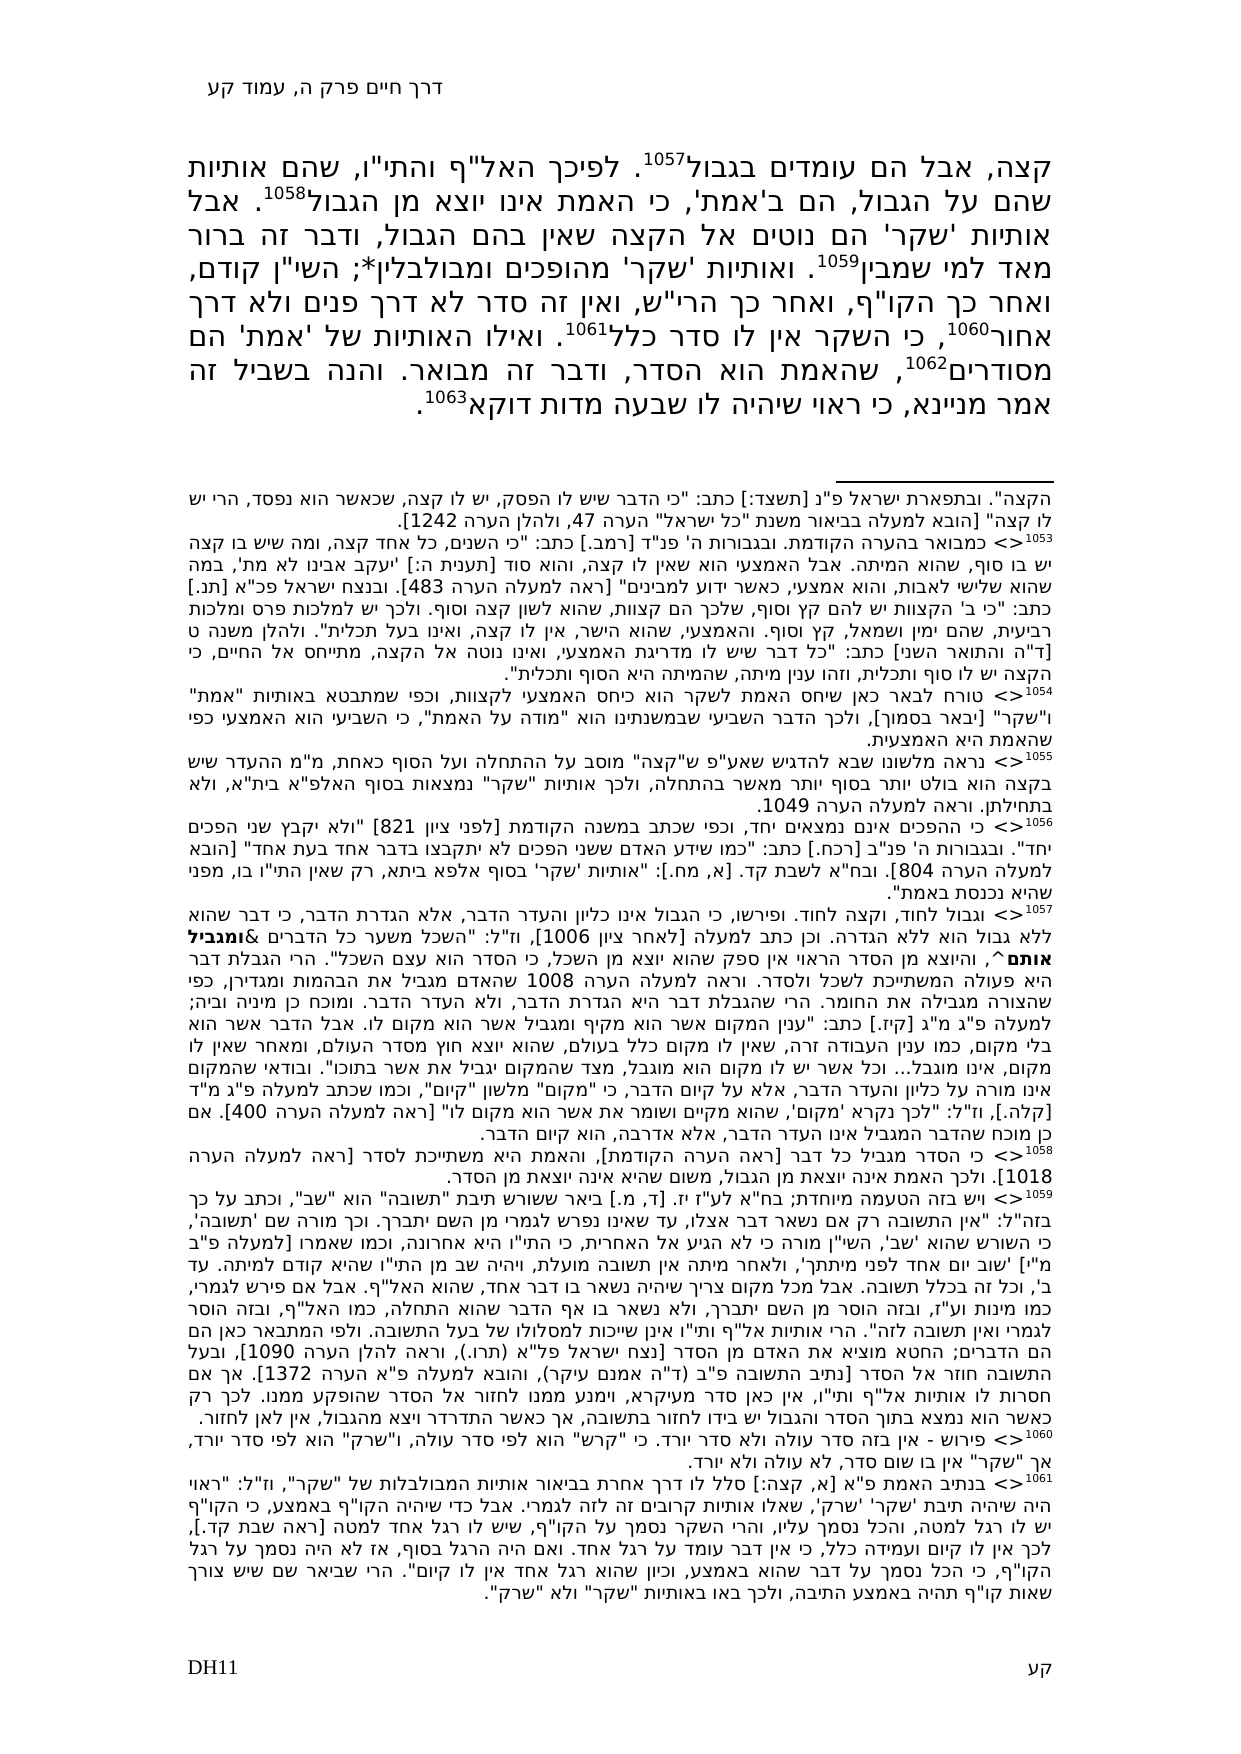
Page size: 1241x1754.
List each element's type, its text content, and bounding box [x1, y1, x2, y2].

text #ועוד יש= לך לדעת, כי השקר הוא בלתי נמצא, והוא נעדר בעצמו. והאמת הוא הפך, כי אין באמת העדר, רק הוא נמצא, והשקר אינו* נמצא. ולפיכך האמת דומה אל האמצעי, שהאמצעי רחוק מן הקצה, כי הקצה מפני שהוא קצה הוא קרוב אל ההעדר*, אבל האמת שיש לו מציאות, והוא נמצא, דומה אל האמצע, שכל אמצע רחוק מן ההעדר, והשקר דומה אל הקצה, אשר הקצה* קרוב אל ההעדר, כי הסוף הוא ההעדר. ולפיכך המ"ם שהוא אות האמצעי באל"ף בית"א, הוא מורה על האמת, והקצוות טפלים אל האמצע. והפך זה האותיות 'שקר', שהם נוטים אל הקצה לגמרי, כי הם בסוף אל"ף ביתא. ומה שאין בו התי"ו, שהוא בסוף יותר, כי האמת והשקר הפכים, ואין ראוי האות של אמת שיהיה בתוך השקר, מאחר שהם הפכים. ועוד, כי התי"ו אף על גב שהוא בסוף, אינו קצה נחשב, כאשר היא עומדת בגבול ומגביל האל"ף בית"א, לא נקרא זה קצה, אבל הם עומדים בגבול. לפיכך האל"ף והתי"ו, שהם אותיות שהם על הגבול, הם ב'אמת', כי האמת אינו יוצא מן הגבול. אבל אותיות 'שקר' הם נוטים אל הקצה שאין בהם הגבול, ודבר זה ברור מאד למי שמבין. ואותיות 'שקר' מהופכים ומבולבלין*; השי"ן קודם, ואחר כך הקו"ף, ואחר כך הרי"ש, ואין זה סדר לא דרך פנים ולא דרך אחור, כי השקר אין לו סדר כלל. ואילו האותיות של 'אמת' הם מסודרים, שהאמת הוא הסדר, ודבר זה מבואר. והנה בשביל זה אמר מניינא, כי ראוי שיהיה לו שבעה מדות דוקא. [187, 150, 1053, 422]
